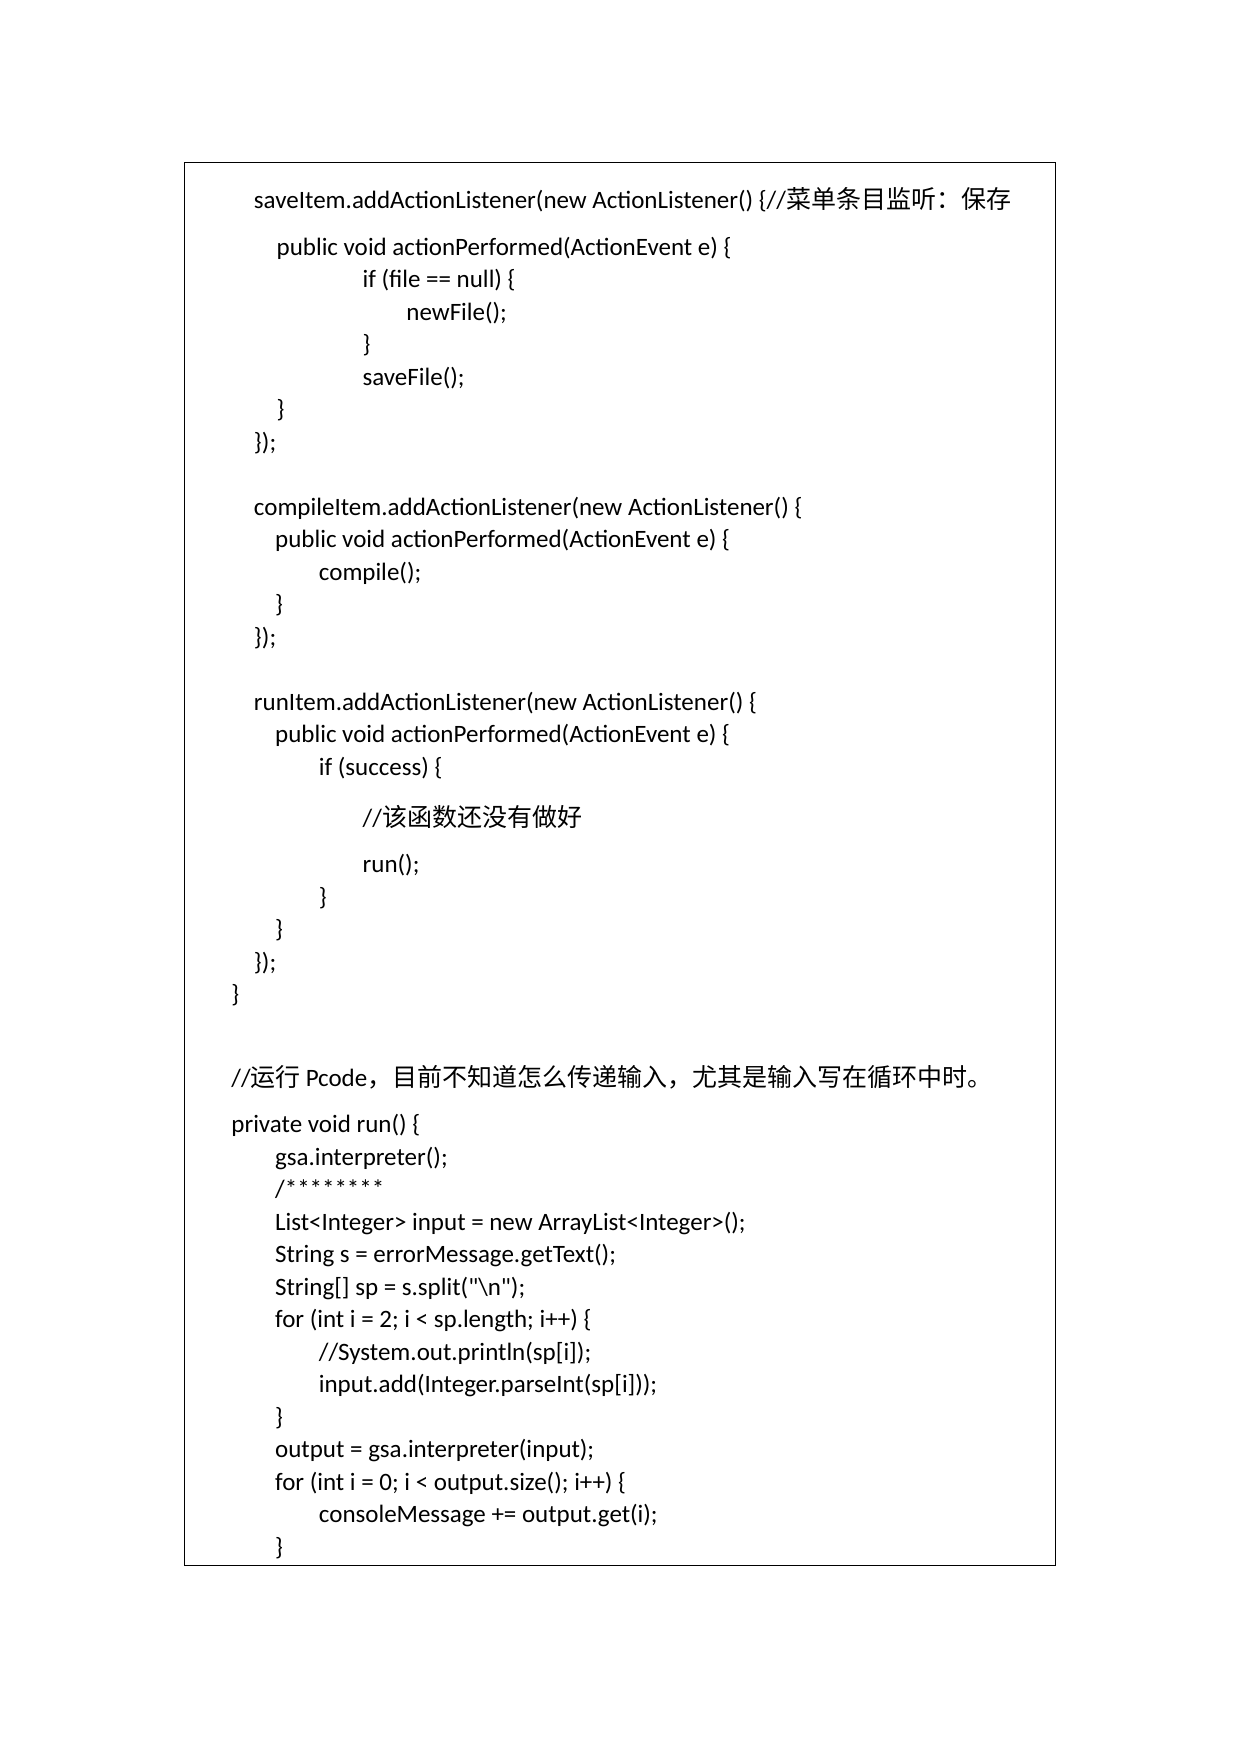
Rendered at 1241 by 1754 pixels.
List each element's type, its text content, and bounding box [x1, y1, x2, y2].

text private void run() { [187, 1108, 1053, 1140]
text saveItem.addActionListener(new ActionListener() {//菜单条目监听：保存 [185, 163, 1055, 230]
text } [185, 1527, 1055, 1565]
text /******** [187, 1173, 1053, 1205]
text compile(); [187, 555, 1053, 588]
text runItem.addActionListener(new ActionListener() { [187, 685, 1053, 718]
text String s = errorMessage.getText(); [187, 1238, 1053, 1270]
text //运行Pcode，目前不知道怎么传递输入，尤其是输入写在循环中时。 [187, 1043, 1053, 1108]
text } [187, 978, 1053, 1010]
text saveFile(); [187, 360, 1053, 393]
text newFile(); [187, 295, 1053, 328]
text if (success) { [187, 750, 1053, 783]
text } [187, 393, 1053, 425]
text for (int i = 2; i < sp.length; i++) { [187, 1303, 1053, 1335]
text //该函数还没有做好 [187, 783, 1053, 848]
text if (file == null) { [187, 263, 1053, 295]
text String[] sp = s.split("\n"); [187, 1270, 1053, 1303]
text } [187, 588, 1053, 620]
text for (int i = 0; i < output.size(); i++) { [187, 1465, 1053, 1498]
text public void actionPerformed(ActionEvent e) { [187, 718, 1053, 750]
text } [187, 328, 1053, 360]
text }); [187, 945, 1053, 978]
text compileItem.addActionListener(new ActionListener() { [187, 490, 1053, 523]
text } [187, 880, 1053, 913]
text }); [187, 620, 1053, 653]
text } [187, 1400, 1053, 1433]
text } [187, 913, 1053, 945]
text input.add(Integer.parseInt(sp[i])); [187, 1368, 1053, 1400]
text }); [187, 425, 1053, 458]
text public void actionPerformed(ActionEvent e) { [187, 230, 1053, 263]
text run(); [187, 848, 1053, 880]
text gsa.interpreter(); [187, 1140, 1053, 1173]
text List<Integer> input = new ArrayList<Integer>(); [187, 1205, 1053, 1238]
text public void actionPerformed(ActionEvent e) { [187, 523, 1053, 555]
text //System.out.println(sp[i]); [187, 1335, 1053, 1368]
text output = gsa.interpreter(input); [187, 1433, 1053, 1465]
text consoleMessage += output.get(i); [187, 1498, 1053, 1527]
